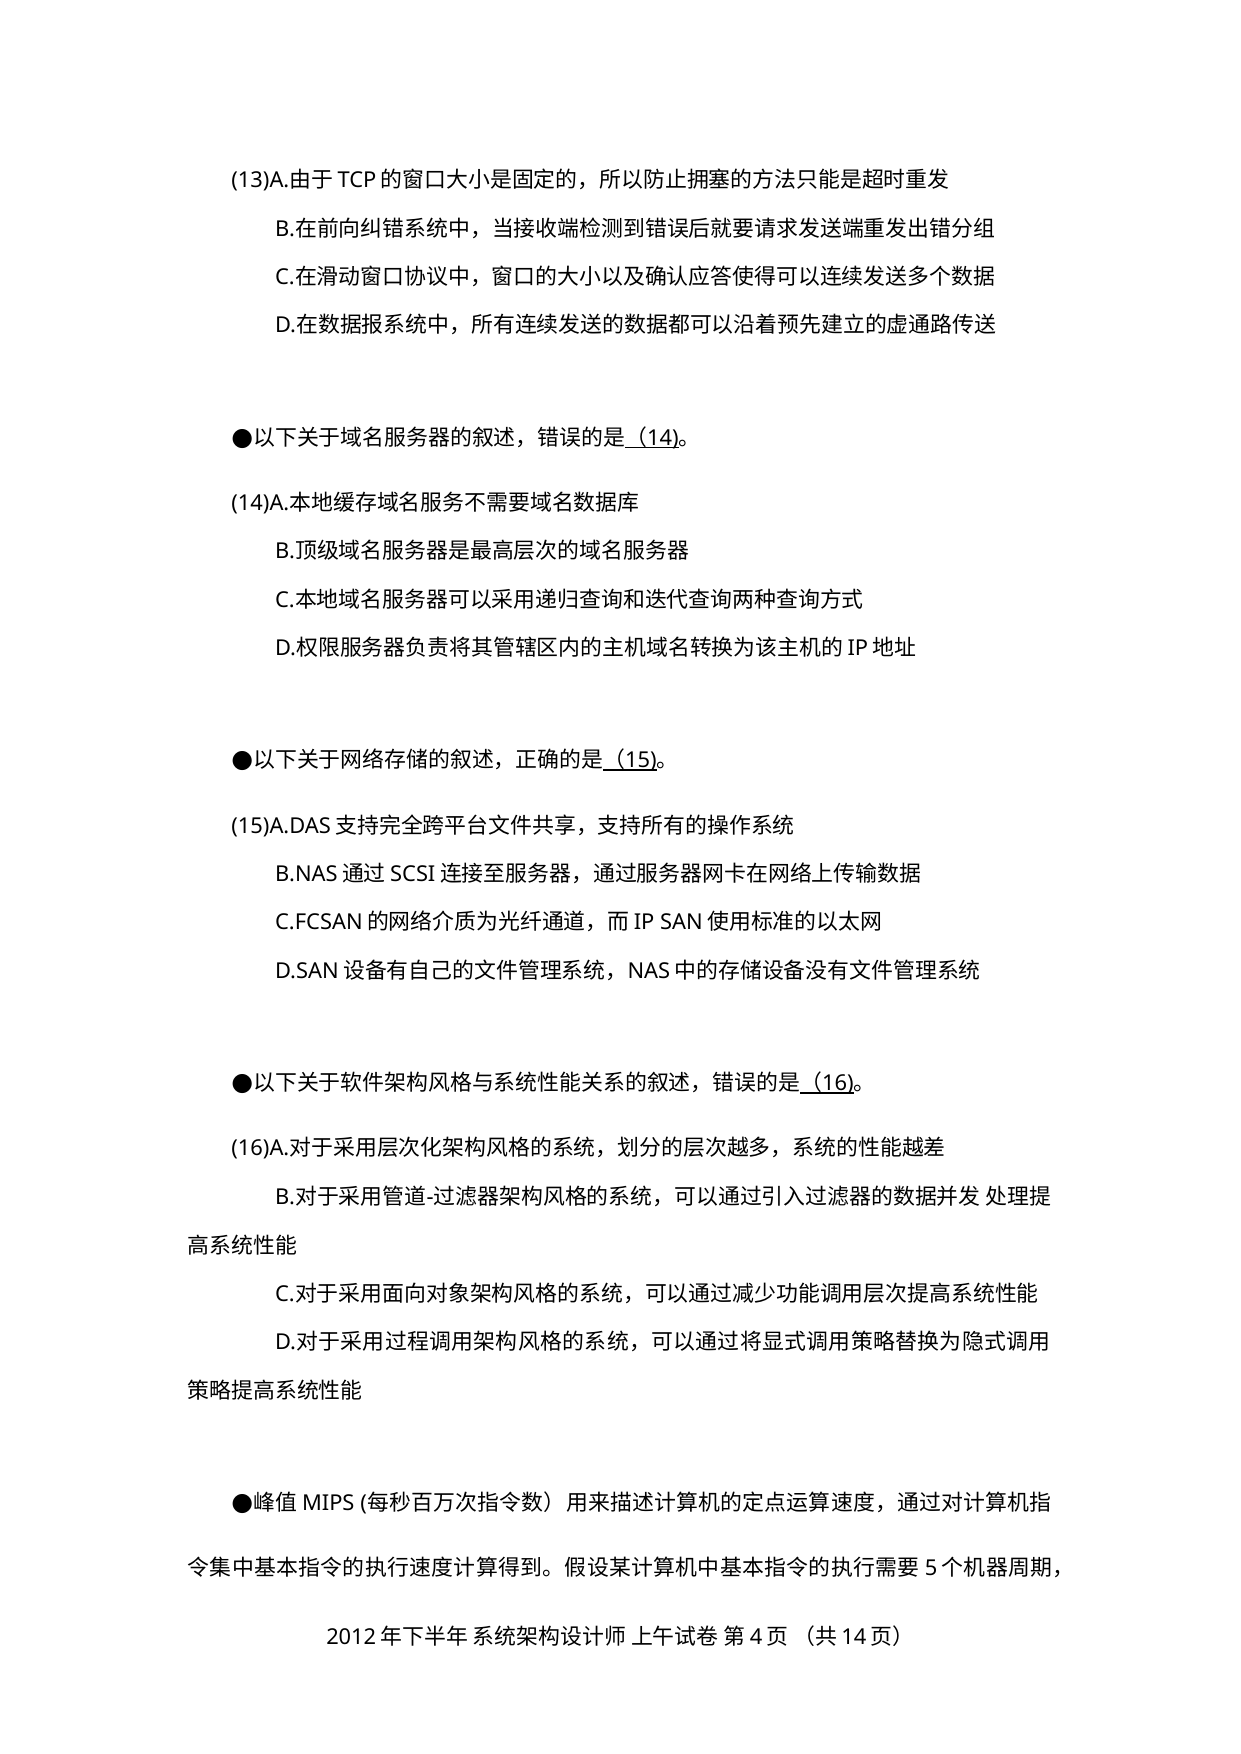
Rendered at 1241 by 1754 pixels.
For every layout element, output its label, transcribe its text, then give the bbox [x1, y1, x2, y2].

text C.在滑动窗口协议中，窗口的大小以及确认应答使得可以连续发送多个数据 [231, 259, 1053, 291]
text B.顶级域名服务器是最高层次的域名服务器 [231, 533, 1053, 566]
text D.对于采用过程调用架构风格的系统，可以通过将显式调用策略替换为隐式调用策略提高系统性能 [187, 1324, 1053, 1405]
text D.SAN设备有自己的文件管理系统，NAS中的存储设备没有文件管理系统 [187, 952, 1053, 985]
text ●以下关于域名服务器的叙述，错误的是（14)。 [187, 403, 1053, 468]
text B.NAS通过SCSI连接至服务器，通过服务器网卡在网络上传输数据 [231, 856, 1053, 888]
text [187, 1468, 1053, 1582]
text (16)A.对于采用层次化架构风格的系统，划分的层次越多，系统的性能越差 [187, 1130, 1053, 1163]
text ●以下关于网络存储的叙述，正确的是（15)。 [187, 725, 1053, 790]
text B.在前向纠错系统中，当接收端检测到错误后就要请求发送端重发出错分组 [187, 210, 1053, 243]
text C.对于采用面向对象架构风格的系统，可以通过减少功能调用层次提高系统性能 [231, 1276, 1053, 1308]
text (14)A.本地缓存域名服务不需要域名数据库 [187, 485, 1053, 517]
text (13)A.由于TCP的窗口大小是固定的，所以防止拥塞的方法只能是超时重发 [187, 162, 1053, 194]
text D.在数据报系统中，所有连续发送的数据都可以沿着预先建立的虚通路传送 [187, 307, 1053, 339]
text C.FCSAN的网络介质为光纤通道，而IP SAN使用标准的以太网 [187, 904, 1053, 937]
text B.对于采用管道-过滤器架构风格的系统，可以通过引入过滤器的数据并发 处理提高系统性能 [187, 1178, 1053, 1260]
text (15)A.DAS支持完全跨平台文件共享，支持所有的操作系统 [187, 807, 1053, 840]
text C.本地域名服务器可以采用递归查询和迭代查询两种查询方式 [187, 581, 1053, 614]
text D.权限服务器负责将其管辖区内的主机域名转换为该主机的IP地址 [187, 630, 1053, 662]
text ●以下关于软件架构风格与系统性能关系的叙述，错误的是（16)。 [187, 1048, 1053, 1113]
